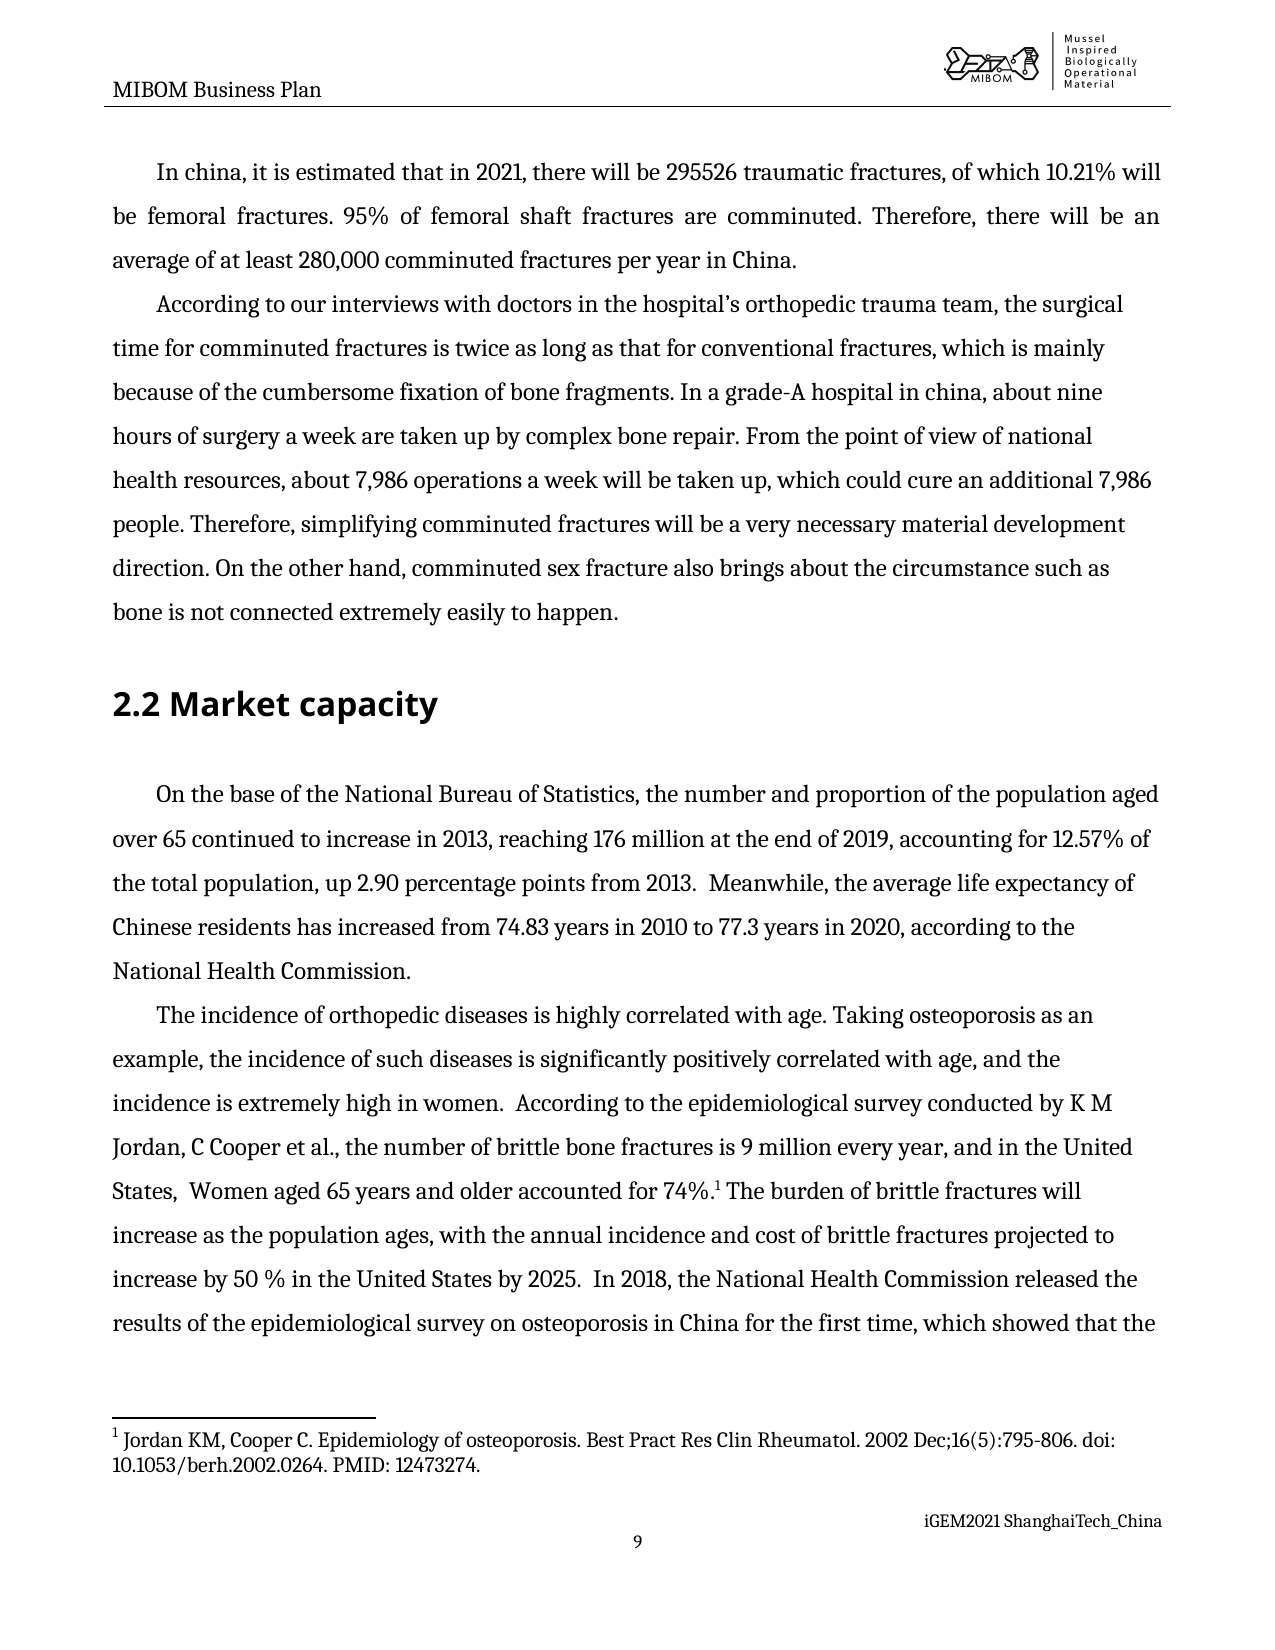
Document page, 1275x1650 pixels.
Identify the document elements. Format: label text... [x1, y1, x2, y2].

picture [941, 30, 1139, 92]
text On the base of the National Bureau of Statistics, the number and proportion of the population aged over 65 continued to increase in 2013, reaching 176 million at the end of 2019, accounting for 12.57% of the total population, up 2.90 percentage points from 2013. Meanwhile, the average life expectancy of Chinese residents has increased from 74.83 years in 2010 to 77.3 years in 2020, according to the National Health Commission. [112, 773, 1162, 993]
text According to our interviews with doctors in the hospital’s orthopedic trauma team, the surgical time for comminuted fractures is twice as long as that for conventional fractures, which is mainly because of the cumbersome fixation of bone fragments. In a grade-A hospital in china, about nine hours of surgery a week are taken up by complex bone repair. From the point of view of national health resources, about 7,986 operations a week will be taken up, which could cure an additional 7,986 people. Therefore, simplifying comminuted fractures will be a very necessary material development direction. On the other hand, comminuted sex fracture also brings about the circumstance such as bone is not connected extremely easily to happen. [112, 282, 1162, 635]
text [112, 993, 1162, 1346]
subtitle Market capacity [112, 660, 1162, 748]
text In china, it is estimated that in 2021, there will be 295526 traumatic fractures, of which 10.21% will be femoral fractures. 95% of femoral shaft fractures are comminuted. Therefore, there will be an average of at least 280,000 comminuted fractures per year in China. [112, 150, 1162, 282]
